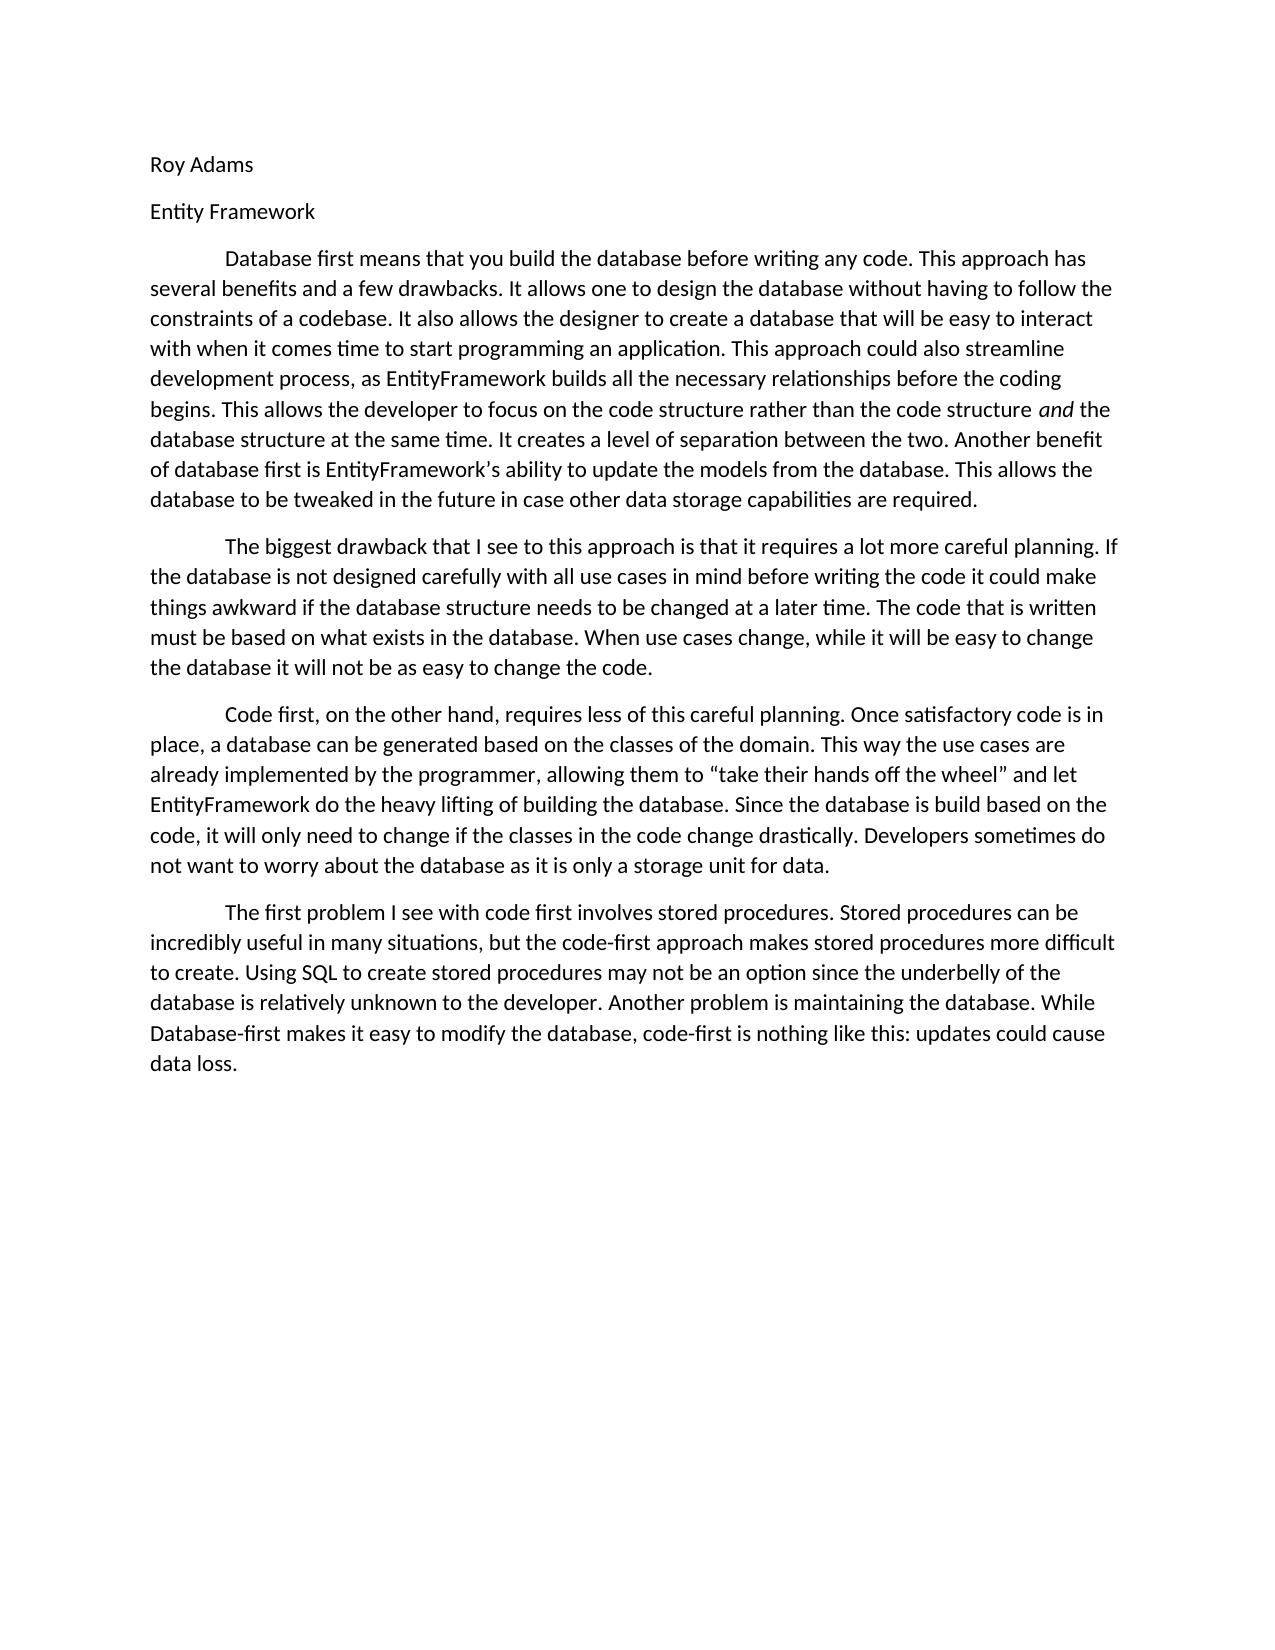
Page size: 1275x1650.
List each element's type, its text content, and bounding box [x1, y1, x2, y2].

text The biggest drawback that I see to this approach is that it requires a lot more careful planning. If the database is not designed carefully with all use cases in mind before writing the code it could make things awkward if the database structure needs to be changed at a later time. The code that is written must be based on what exists in the database. When use cases change, while it will be easy to change the database it will not be as easy to change the code. [150, 532, 1125, 681]
text Roy Adams [150, 150, 1125, 178]
text Database first means that you build the database before writing any code. This approach has several benefits and a few drawbacks. It allows one to design the database without having to follow the constraints of a codebase. It also allows the designer to create a database that will be easy to interact with when it comes time to start programming an application. This approach could also streamline development process, as EntityFramework builds all the necessary relationships before the coding begins. This allows the developer to focus on the code structure rather than the code structure and the database structure at the same time. It creates a level of separation between the two. Another benefit of database first is EntityFramework’s ability to update the models from the database. This allows the database to be tweaked in the future in case other data storage capabilities are required. [150, 244, 1125, 513]
text Code first, on the other hand, requires less of this careful planning. Once satisfactory code is in place, a database can be generated based on the classes of the domain. This way the use cases are already implemented by the programmer, allowing them to “take their hands off the wheel” and let EntityFramework do the heavy lifting of building the database. Since the database is build based on the code, it will only need to change if the classes in the code change drastically. Developers sometimes do not want to worry about the database as it is only a storage unit for data. [150, 700, 1125, 879]
text Entity Framework [150, 197, 1125, 225]
text The first problem I see with code first involves stored procedures. Stored procedures can be incredibly useful in many situations, but the code-first approach makes stored procedures more difficult to create. Using SQL to create stored procedures may not be an option since the underbelly of the database is relatively unknown to the developer. Another problem is maintaining the database. While Database-first makes it easy to modify the database, code-first is nothing like this: updates could cause data loss. [150, 898, 1125, 1077]
